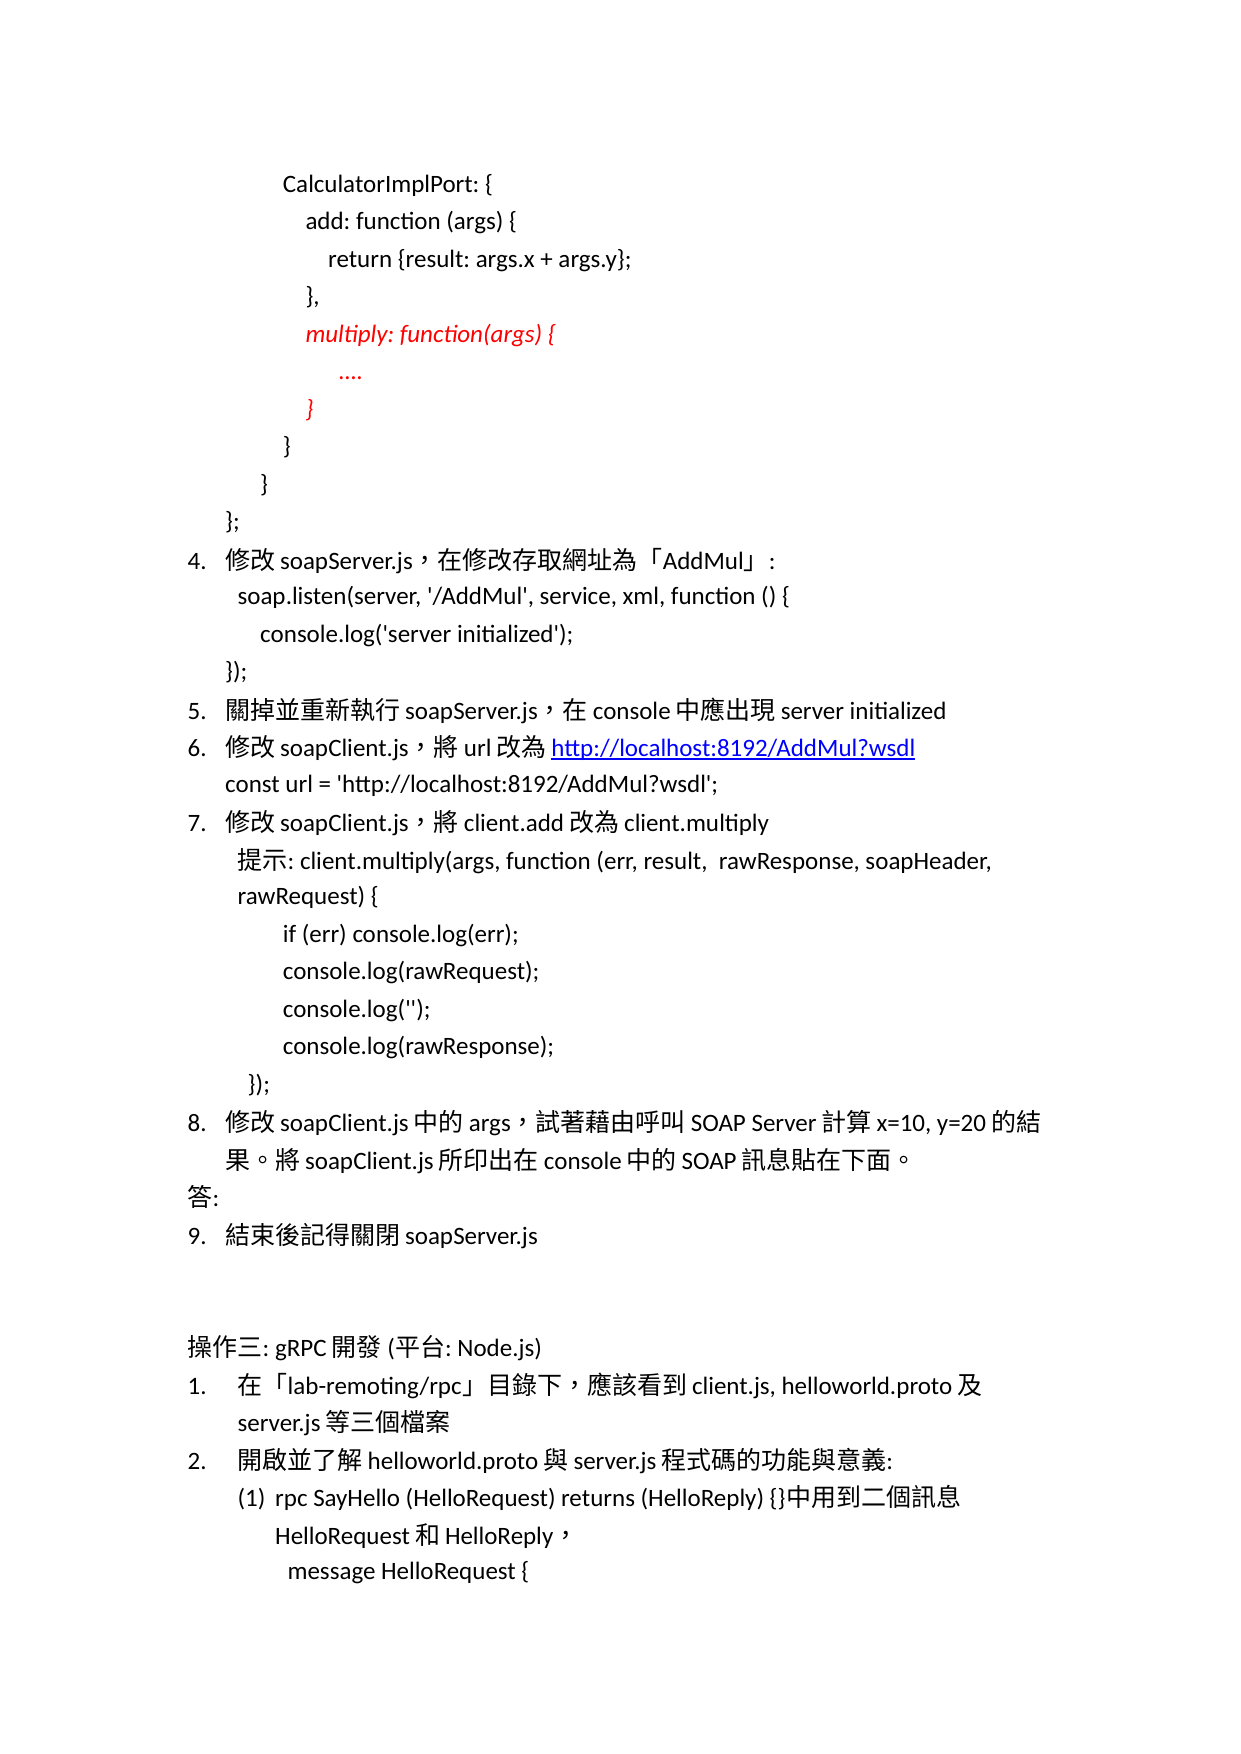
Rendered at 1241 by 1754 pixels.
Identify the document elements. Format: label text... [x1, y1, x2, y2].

list return {result: args.x + args.y}; [237, 239, 1053, 277]
list }, [237, 277, 1053, 314]
list 關掉並重新執行soapServer.js，在console中應出現server initialized [187, 689, 1053, 727]
list }; [225, 502, 1053, 539]
list }); [225, 652, 1053, 689]
list add: function (args) { [237, 202, 1053, 239]
list if (err) console.log(err); [237, 914, 1053, 952]
list 修改soapClient.js中的args，試著藉由呼叫SOAP Server計算x=10, y=20的結果。將soapClient.js所印出在console中的SOAP訊息貼在下面。 [187, 1102, 1053, 1177]
list 修改soapClient.js，將url改為http://localhost:8192/AddMul?wsdl [187, 727, 1053, 764]
list }); [225, 1064, 1053, 1102]
list console.log(''); [237, 989, 1053, 1027]
list const url = 'http://localhost:8192/AddMul?wsdl'; [225, 764, 1053, 802]
list multiply: function(args) { [237, 314, 1053, 352]
list rpc SayHello (HelloRequest) returns (HelloReply) {}中用到二個訊息 HelloRequest和HelloReply， [237, 1477, 1053, 1552]
list …. [237, 352, 1053, 389]
list console.log('server initialized'); [237, 614, 1053, 652]
text 操作三: gRPC開發 (平台: Node.js) [187, 1327, 1053, 1364]
list 開啟並了解helloworld.proto與server.js程式碼的功能與意義: [187, 1439, 1053, 1477]
list console.log(rawResponse); [237, 1027, 1053, 1064]
list } [237, 389, 1053, 427]
list } [237, 427, 1053, 464]
list 在「lab-remoting/rpc」目錄下，應該看到client.js, helloworld.proto及server.js等三個檔案 [187, 1364, 1053, 1439]
list 修改soapClient.js，將client.add改為client.multiply [187, 802, 1053, 839]
list } [237, 464, 1053, 502]
list 修改soapServer.js，在修改存取網址為「AddMul」: [187, 539, 1053, 577]
list soap.listen(server, '/AddMul', service, xml, function () { [237, 577, 1053, 614]
list 結束後記得關閉soapServer.js [187, 1214, 1053, 1252]
text 答: [187, 1177, 1053, 1214]
list console.log(rawRequest); [237, 952, 1053, 989]
list 提示: client.multiply(args, function (err, result, rawResponse, soapHeader, rawRequest) { [237, 839, 1053, 914]
list CalculatorImplPort: { [237, 164, 1053, 202]
text message HelloRequest { [187, 1552, 1053, 1589]
